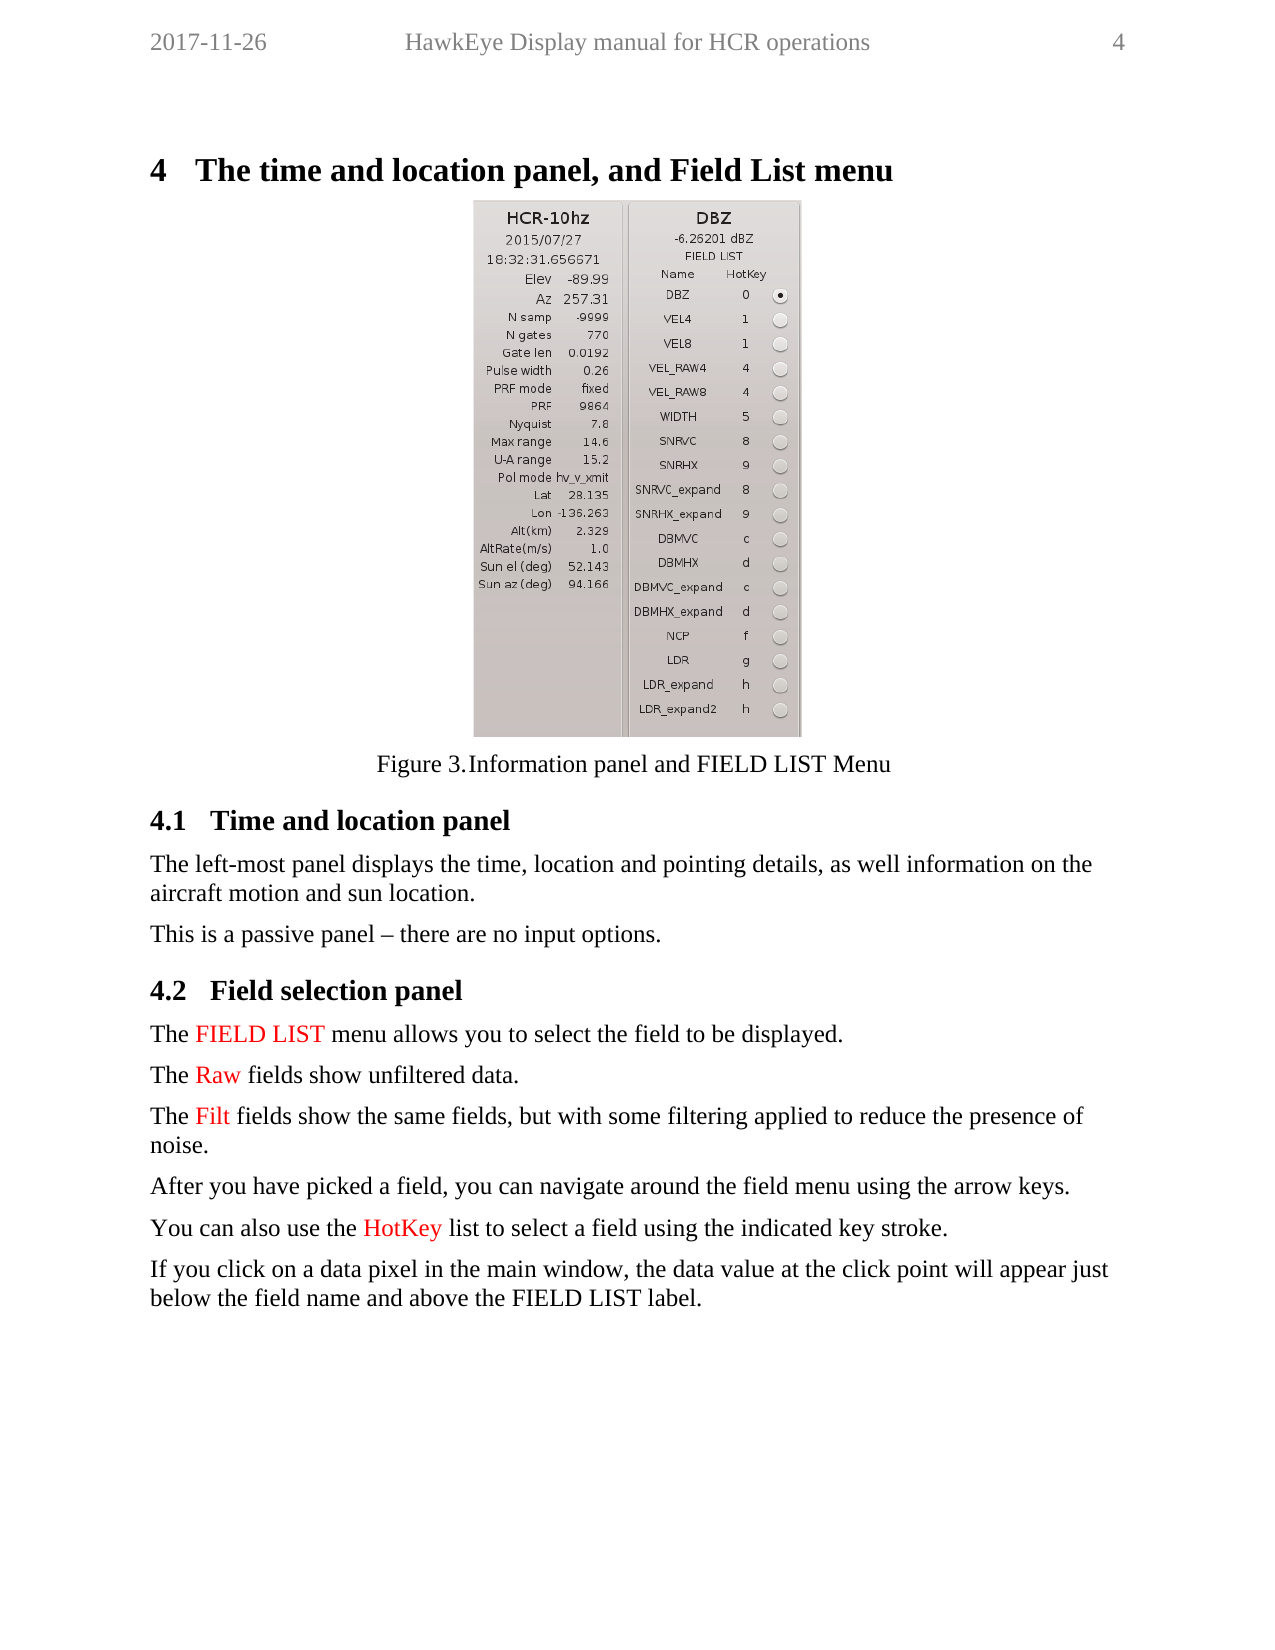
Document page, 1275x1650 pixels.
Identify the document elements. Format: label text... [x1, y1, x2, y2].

subtitle Time and location panel [150, 803, 1125, 837]
text You can also use the HotKey list to select a field using the indicated key stroke. [150, 1213, 1125, 1241]
text The left-most panel displays the time, location and pointing details, as well information on the aircraft motion and sun location. [150, 849, 1125, 907]
text The Filt fields show the same fields, but with some filtering applied to reduce the presence of noise. [150, 1101, 1125, 1159]
text If you click on a data pixel in the main window, the data value at the click point will appear just below the field name and above the FIELD LIST label. [150, 1254, 1125, 1311]
picture [473, 200, 802, 737]
text Information panel and FIELD LIST Menu [187, 749, 1125, 778]
text After you have picked a field, you can navigate around the field menu using the arrow keys. [150, 1171, 1125, 1200]
text The FIELD LIST menu allows you to select the field to be displayed. [150, 1019, 1125, 1048]
text This is a passive panel – there are no input options. [150, 919, 1125, 948]
text The Raw fields show unfiltered data. [150, 1060, 1125, 1089]
subtitle The time and location panel, and Field List menu [150, 150, 1125, 188]
subtitle Field selection panel [150, 973, 1125, 1006]
